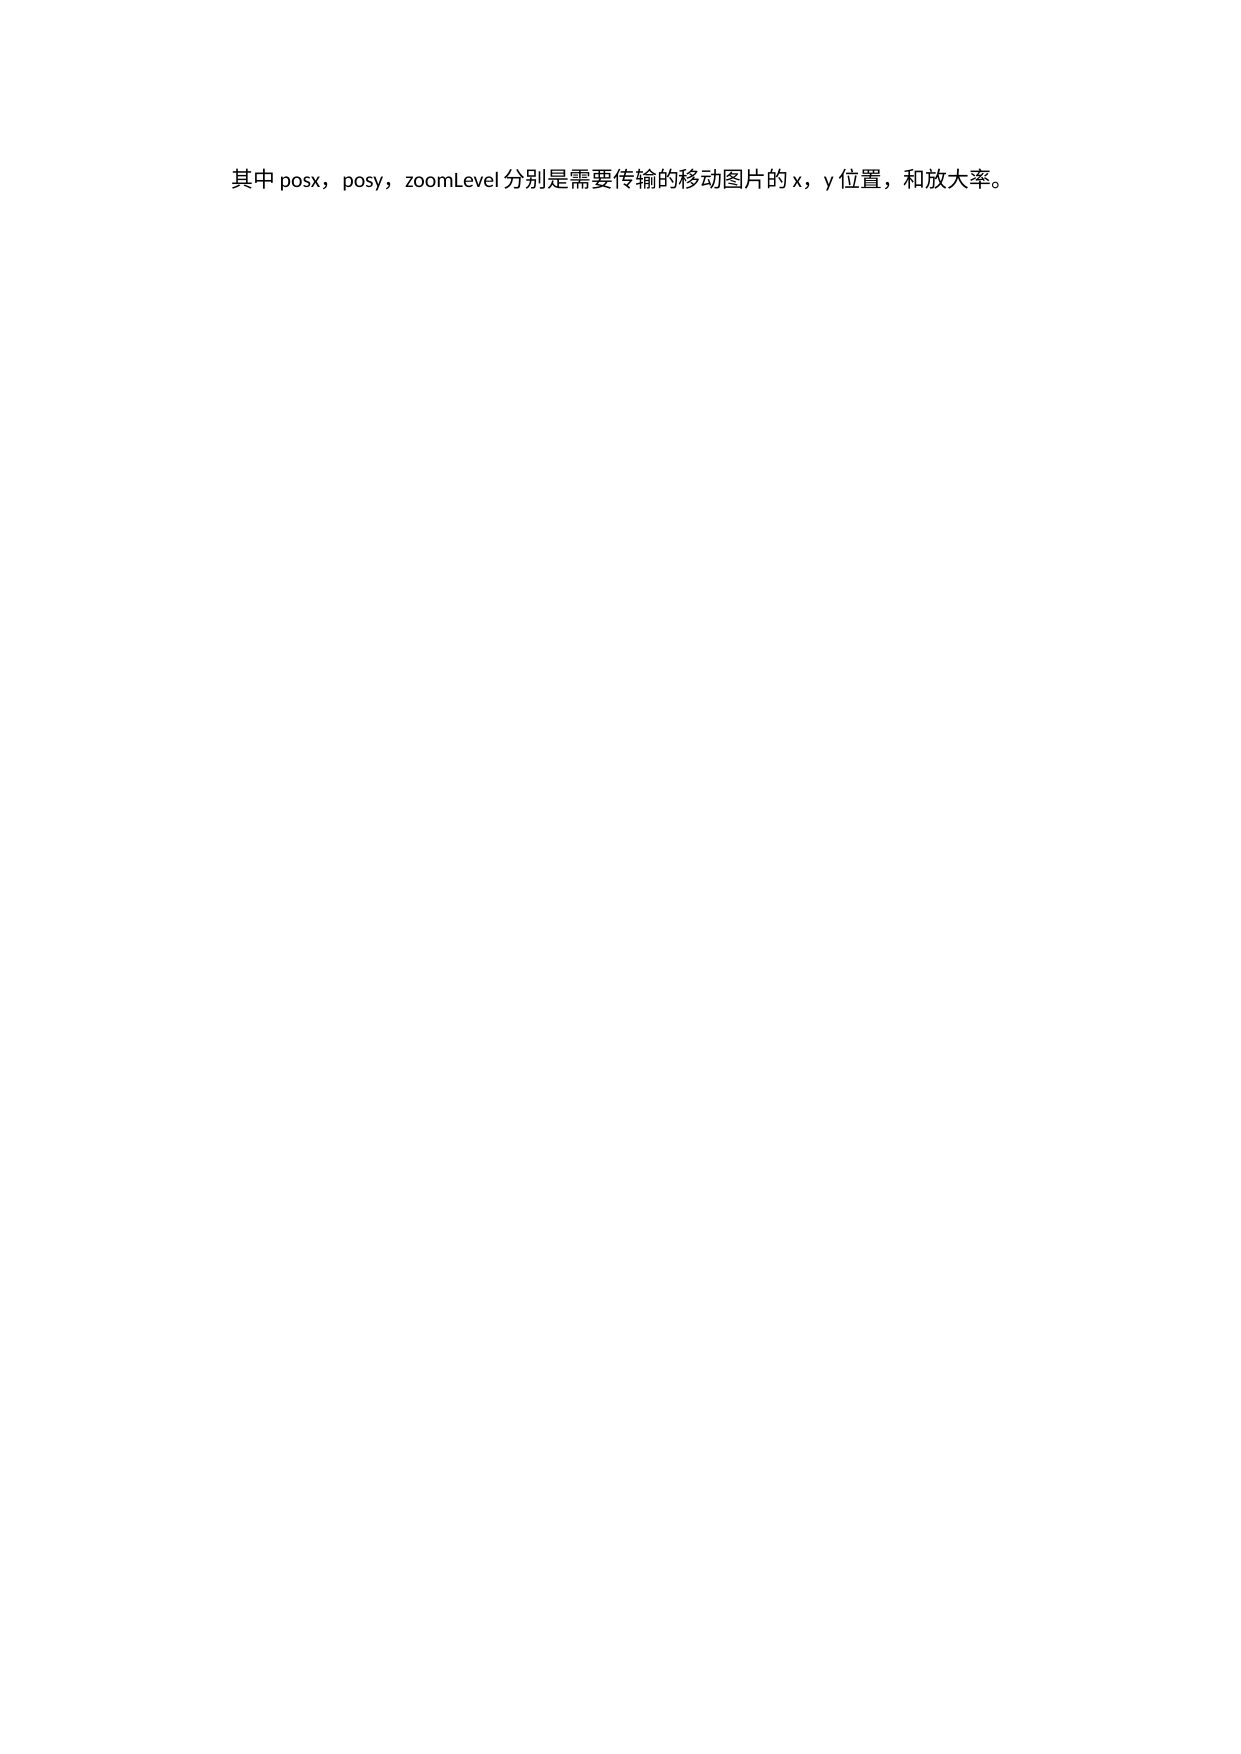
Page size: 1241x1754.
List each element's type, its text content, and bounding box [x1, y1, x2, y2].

text 其中posx，posy，zoomLevel分别是需要传输的移动图片的x，y位置，和放大率。 [187, 162, 1053, 194]
